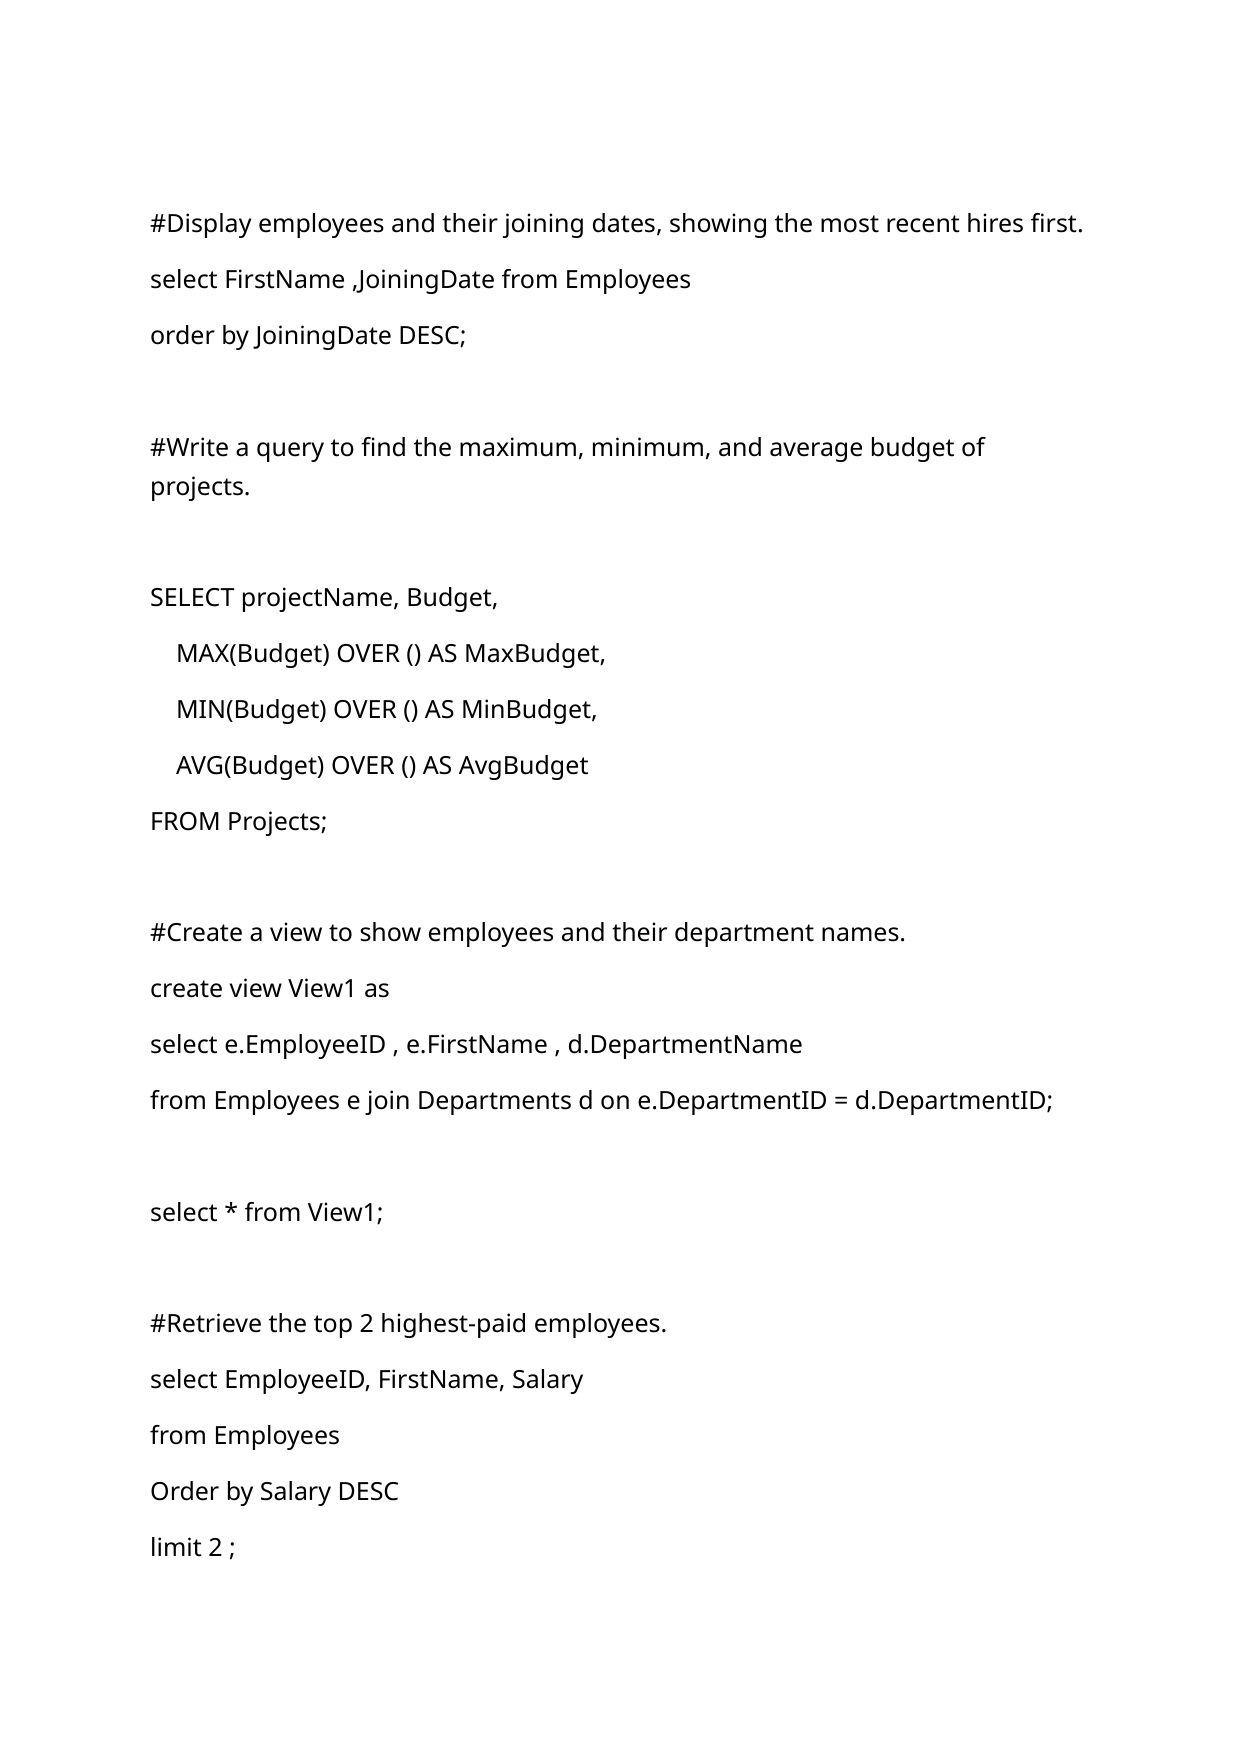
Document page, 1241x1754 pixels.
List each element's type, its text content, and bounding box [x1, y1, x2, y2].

text create view View1 as [150, 971, 1090, 1005]
text SELECT projectName, Budget, [150, 580, 1090, 614]
text AVG(Budget) OVER () AS AvgBudget [150, 747, 1090, 782]
text select e.EmployeeID , e.FirstName , d.DepartmentName [150, 1027, 1090, 1061]
text #Write a query to find the maximum, minimum, and average budget of projects. [150, 429, 1090, 502]
text MAX(Budget) OVER () AS MaxBudget, [150, 636, 1090, 670]
text limit 2 ; [150, 1529, 1090, 1563]
text #Retrieve the top 2 highest-paid employees. [150, 1306, 1090, 1340]
text order by JoiningDate DESC; [150, 317, 1090, 352]
text MIN(Budget) OVER () AS MinBudget, [150, 692, 1090, 726]
text from Employees [150, 1417, 1090, 1452]
text from Employees e join Departments d on e.DepartmentID = d.DepartmentID; [150, 1082, 1090, 1117]
text #Display employees and their joining dates, showing the most recent hires first. [150, 206, 1090, 240]
text FROM Projects; [150, 803, 1090, 837]
text select FirstName ,JoiningDate from Employees [150, 262, 1090, 296]
text select EmployeeID, FirstName, Salary [150, 1362, 1090, 1396]
text Order by Salary DESC [150, 1473, 1090, 1507]
text select * from View1; [150, 1194, 1090, 1228]
text #Create a view to show employees and their department names. [150, 915, 1090, 949]
